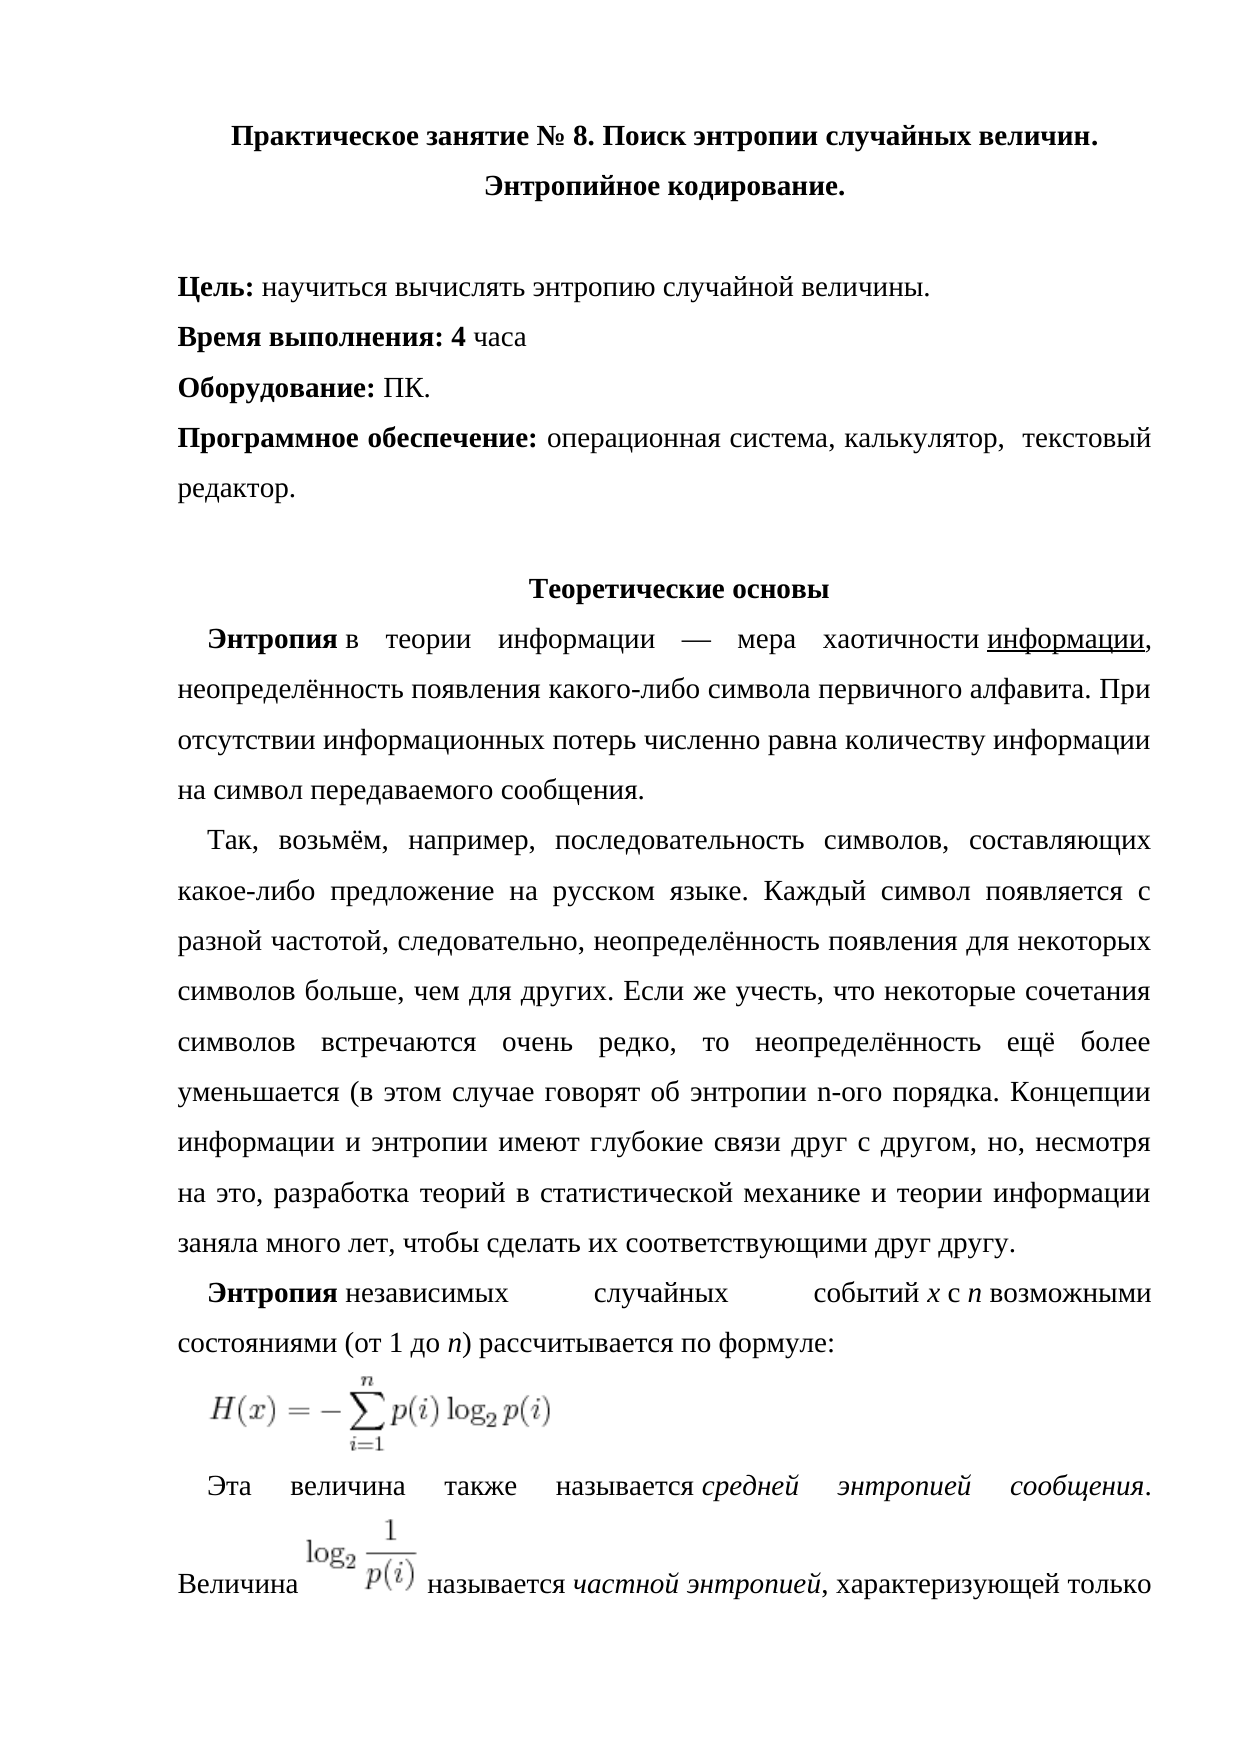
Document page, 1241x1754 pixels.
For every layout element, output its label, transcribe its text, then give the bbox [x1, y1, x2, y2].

text Энтропия независимых случайных событий x с n возможными состояниями (от 1 до n) рассчитывается по формуле: [177, 1275, 1152, 1359]
text Теоретические основы [177, 571, 1152, 604]
text Так, возьмём, например, последовательность символов, составляющих какое-либо предложение на русском языке. Каждый символ появляется с разной частотой, следовательно, неопределённость появления для некоторых символов больше, чем для других. Если же учесть, что некоторые сочетания символов встречаются очень редко, то неопределённость ещё более уменьшается (в этом случае говорят об энтропии n-ого порядка. Концепции информации и энтропии имеют глубокие связи друг с другом, но, несмотря на это, разработка теорий в статистической механике и теории информации заняла много лет, чтобы сделать их соответствующими друг другу. [177, 822, 1152, 1258]
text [177, 1468, 1152, 1600]
text Практическое занятие № 8. Поиск энтропии случайных величин. Энтропийное кодирование. [177, 118, 1152, 202]
text Энтропия в теории информации — мера хаотичности информации, неопределённость появления какого-либо символа первичного алфавита. При отсутствии информационных потерь численно равна количеству информации на символ передаваемого сообщения. [177, 621, 1152, 806]
text Программное обеспечение: операционная система, калькулятор, текстовый редактор. [177, 420, 1152, 504]
picture [206, 1376, 556, 1454]
text Цель: научиться вычислять энтропию случайной величины. [177, 269, 1152, 303]
picture [306, 1518, 420, 1594]
text Оборудование: ПК. [177, 370, 1152, 403]
text Время выполнения: 4 часа [177, 319, 1152, 353]
